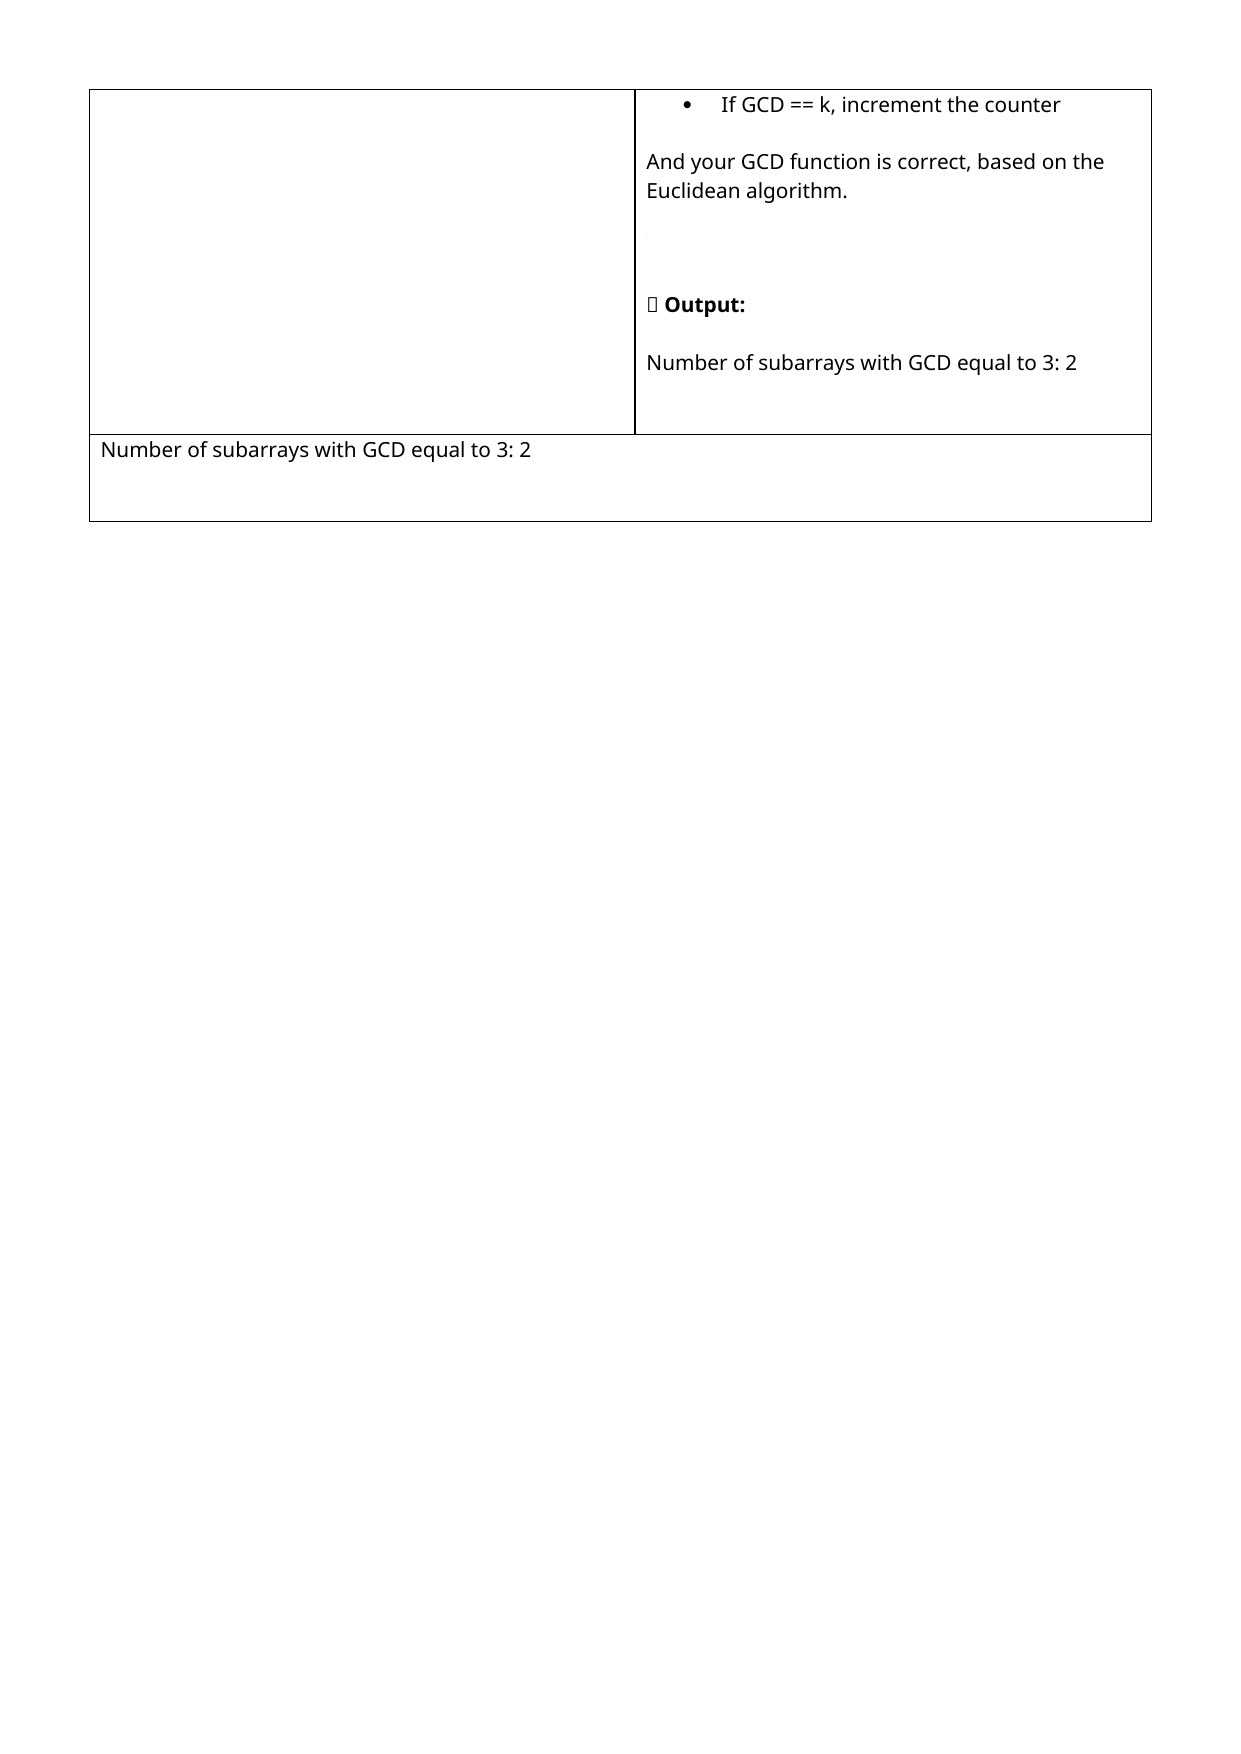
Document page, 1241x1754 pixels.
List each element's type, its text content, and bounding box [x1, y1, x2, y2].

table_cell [90, 90, 634, 434]
table_cell Number of subarrays with GCD equal to 3: 2 [90, 435, 1151, 521]
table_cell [636, 90, 1151, 434]
